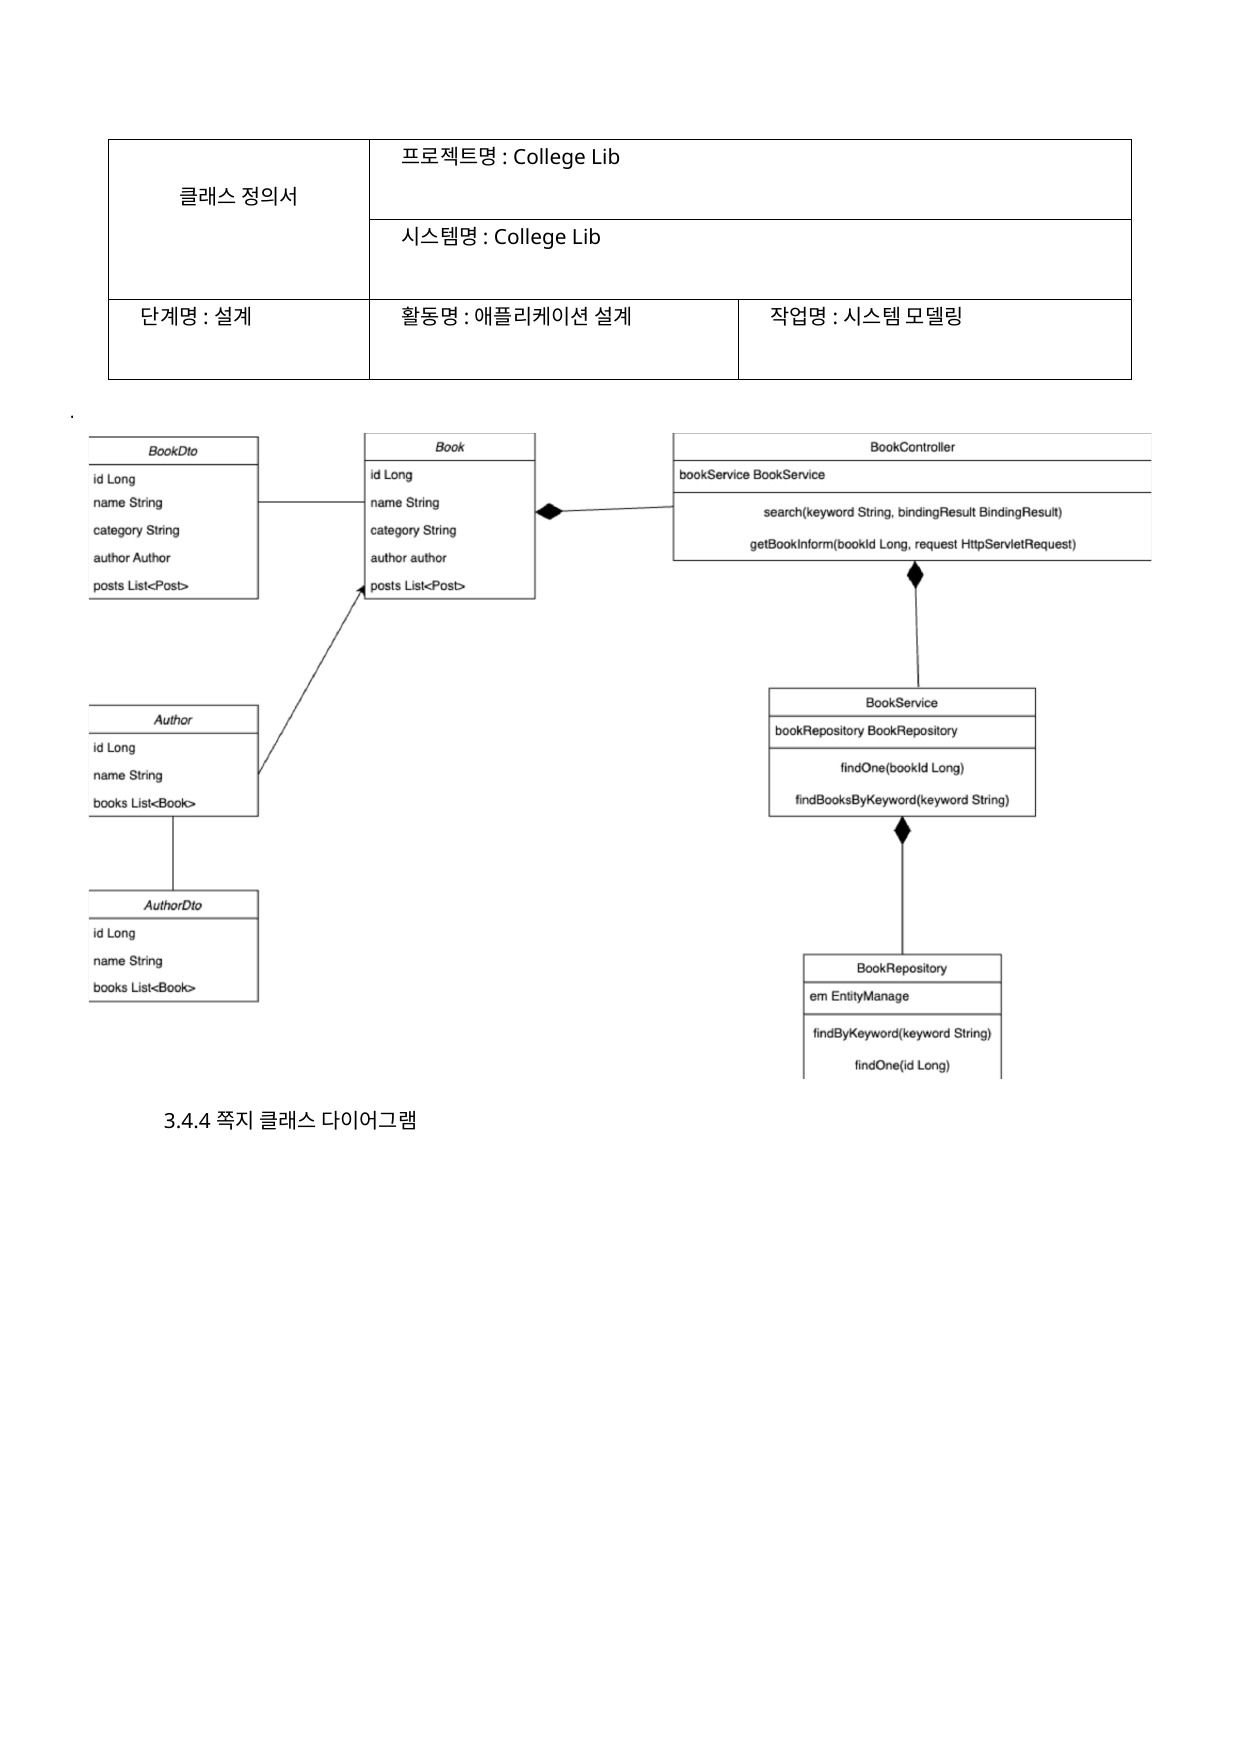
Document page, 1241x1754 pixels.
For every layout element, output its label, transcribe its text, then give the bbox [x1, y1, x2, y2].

text 3.4.4 쪽지 클래스 다이어그램 [89, 1104, 1152, 1134]
picture [88, 433, 1152, 1079]
